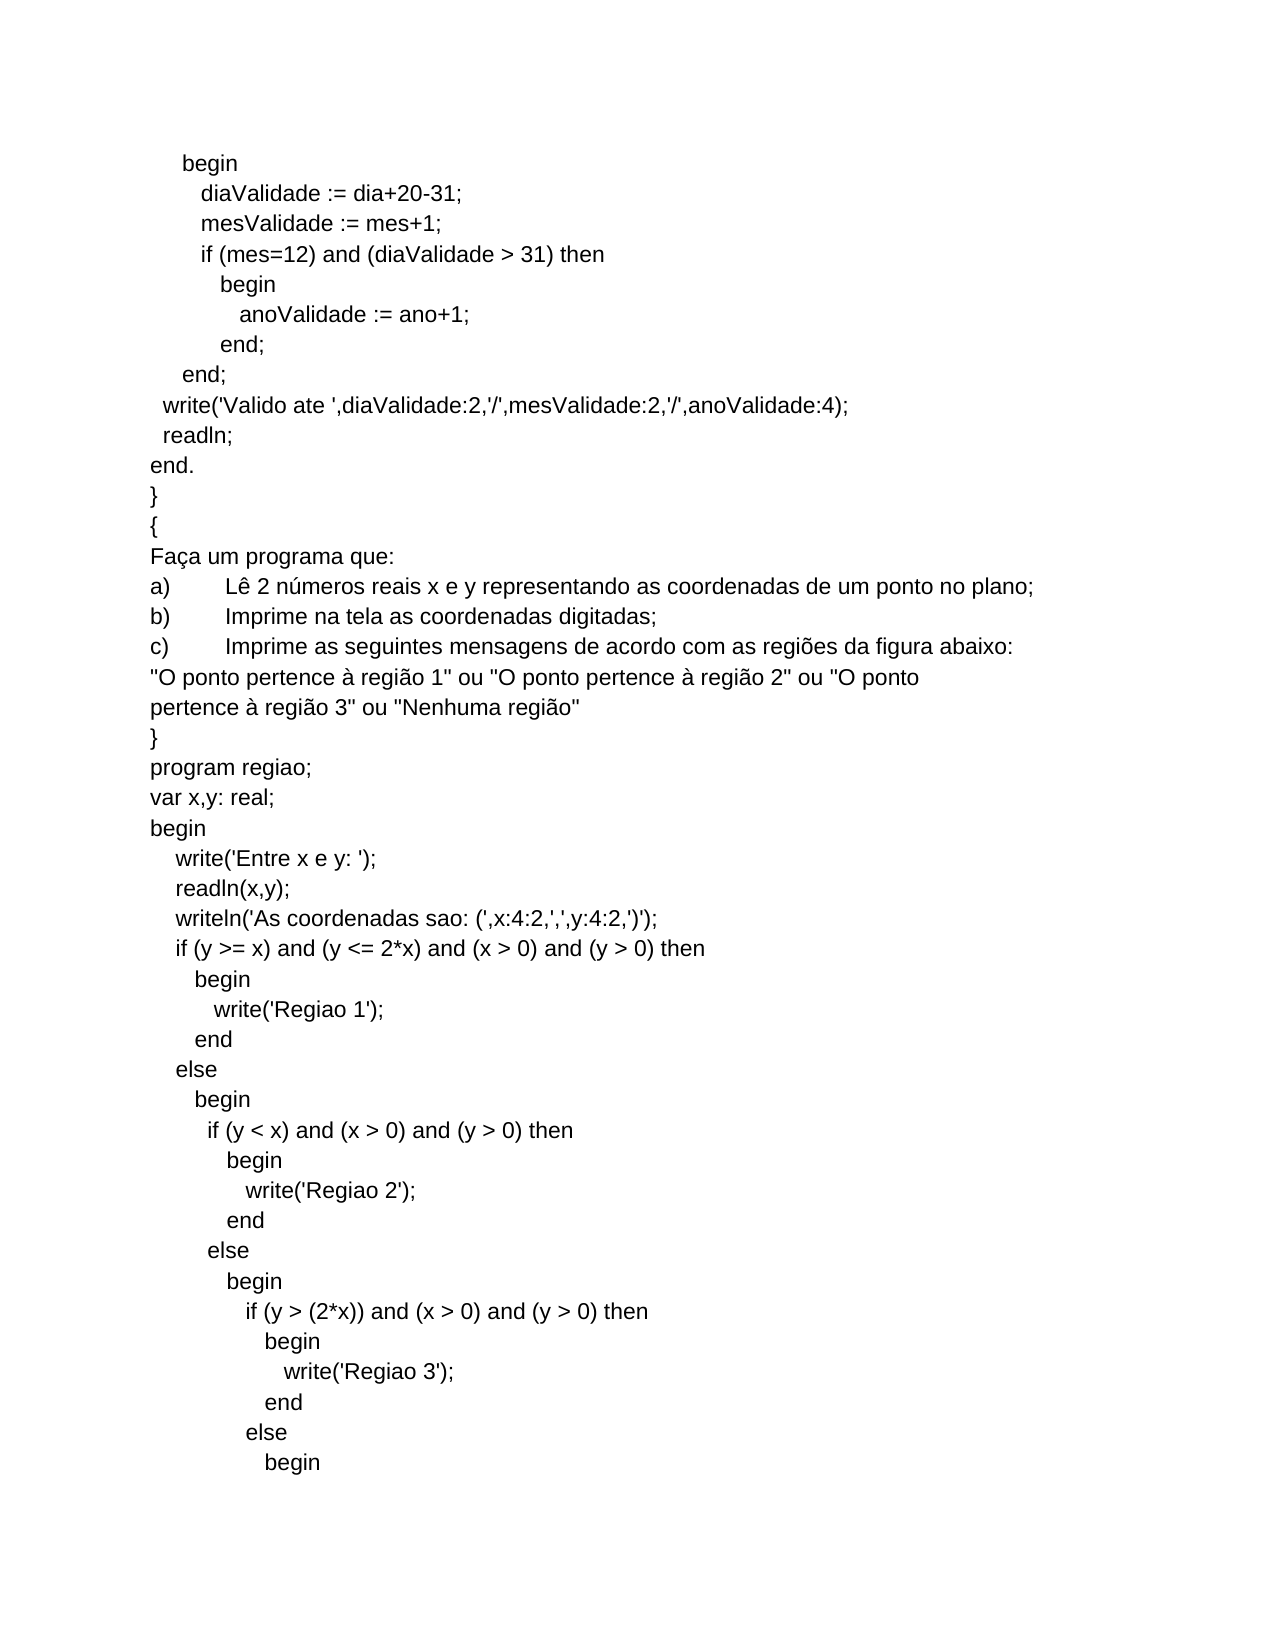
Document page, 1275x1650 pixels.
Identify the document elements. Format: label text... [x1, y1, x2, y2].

text begin [150, 966, 1125, 992]
text writeln('As coordenadas sao: (',x:4:2,',',y:4:2,')'); [150, 905, 1125, 932]
text var x,y: real; [150, 784, 1125, 811]
text write('Regiao 3'); [150, 1358, 1125, 1385]
text readln; [150, 422, 1125, 448]
text begin [150, 271, 1125, 297]
text begin [150, 1449, 1125, 1475]
text pertence à região 3" ou "Nenhuma região" [150, 694, 1125, 720]
text "O ponto pertence à região 1" ou "O ponto pertence à região 2" ou "O ponto [150, 663, 1125, 690]
text readln(x,y); [150, 875, 1125, 901]
text write('Regiao 1'); [150, 996, 1125, 1022]
text write('Entre x e y: '); [150, 845, 1125, 871]
text begin [150, 150, 1125, 176]
text begin [150, 1086, 1125, 1113]
text end [150, 1026, 1125, 1052]
text begin [150, 1268, 1125, 1294]
text } [150, 724, 1125, 750]
text } [150, 482, 1125, 509]
text c) Imprime as seguintes mensagens de acordo com as regiões da figura abaixo: [150, 633, 1125, 660]
text write('Regiao 2'); [150, 1177, 1125, 1203]
text diaValidade := dia+20-31; [150, 180, 1125, 207]
text if (y < x) and (x > 0) and (y > 0) then [150, 1117, 1125, 1143]
text end [150, 1388, 1125, 1415]
text else [150, 1237, 1125, 1264]
text end [150, 1207, 1125, 1234]
text Faça um programa que: [150, 543, 1125, 569]
text begin [150, 1328, 1125, 1354]
text { [150, 512, 1125, 539]
text a) Lê 2 números reais x e y representando as coordenadas de um ponto no plano; [150, 573, 1125, 599]
text anoValidade := ano+1; [150, 301, 1125, 327]
text begin [150, 814, 1125, 841]
text end. [150, 452, 1125, 478]
text program regiao; [150, 754, 1125, 781]
text if (y >= x) and (y <= 2*x) and (x > 0) and (y > 0) then [150, 935, 1125, 962]
text if (y > (2*x)) and (x > 0) and (y > 0) then [150, 1298, 1125, 1324]
text b) Imprime na tela as coordenadas digitadas; [150, 603, 1125, 629]
text begin [150, 1147, 1125, 1173]
text write('Valido ate ',diaValidade:2,'/',mesValidade:2,'/',anoValidade:4); [150, 392, 1125, 418]
text else [150, 1056, 1125, 1083]
text end; [150, 331, 1125, 358]
text end; [150, 361, 1125, 388]
text else [150, 1419, 1125, 1445]
text if (mes=12) and (diaValidade > 31) then [150, 241, 1125, 267]
text mesValidade := mes+1; [150, 210, 1125, 237]
